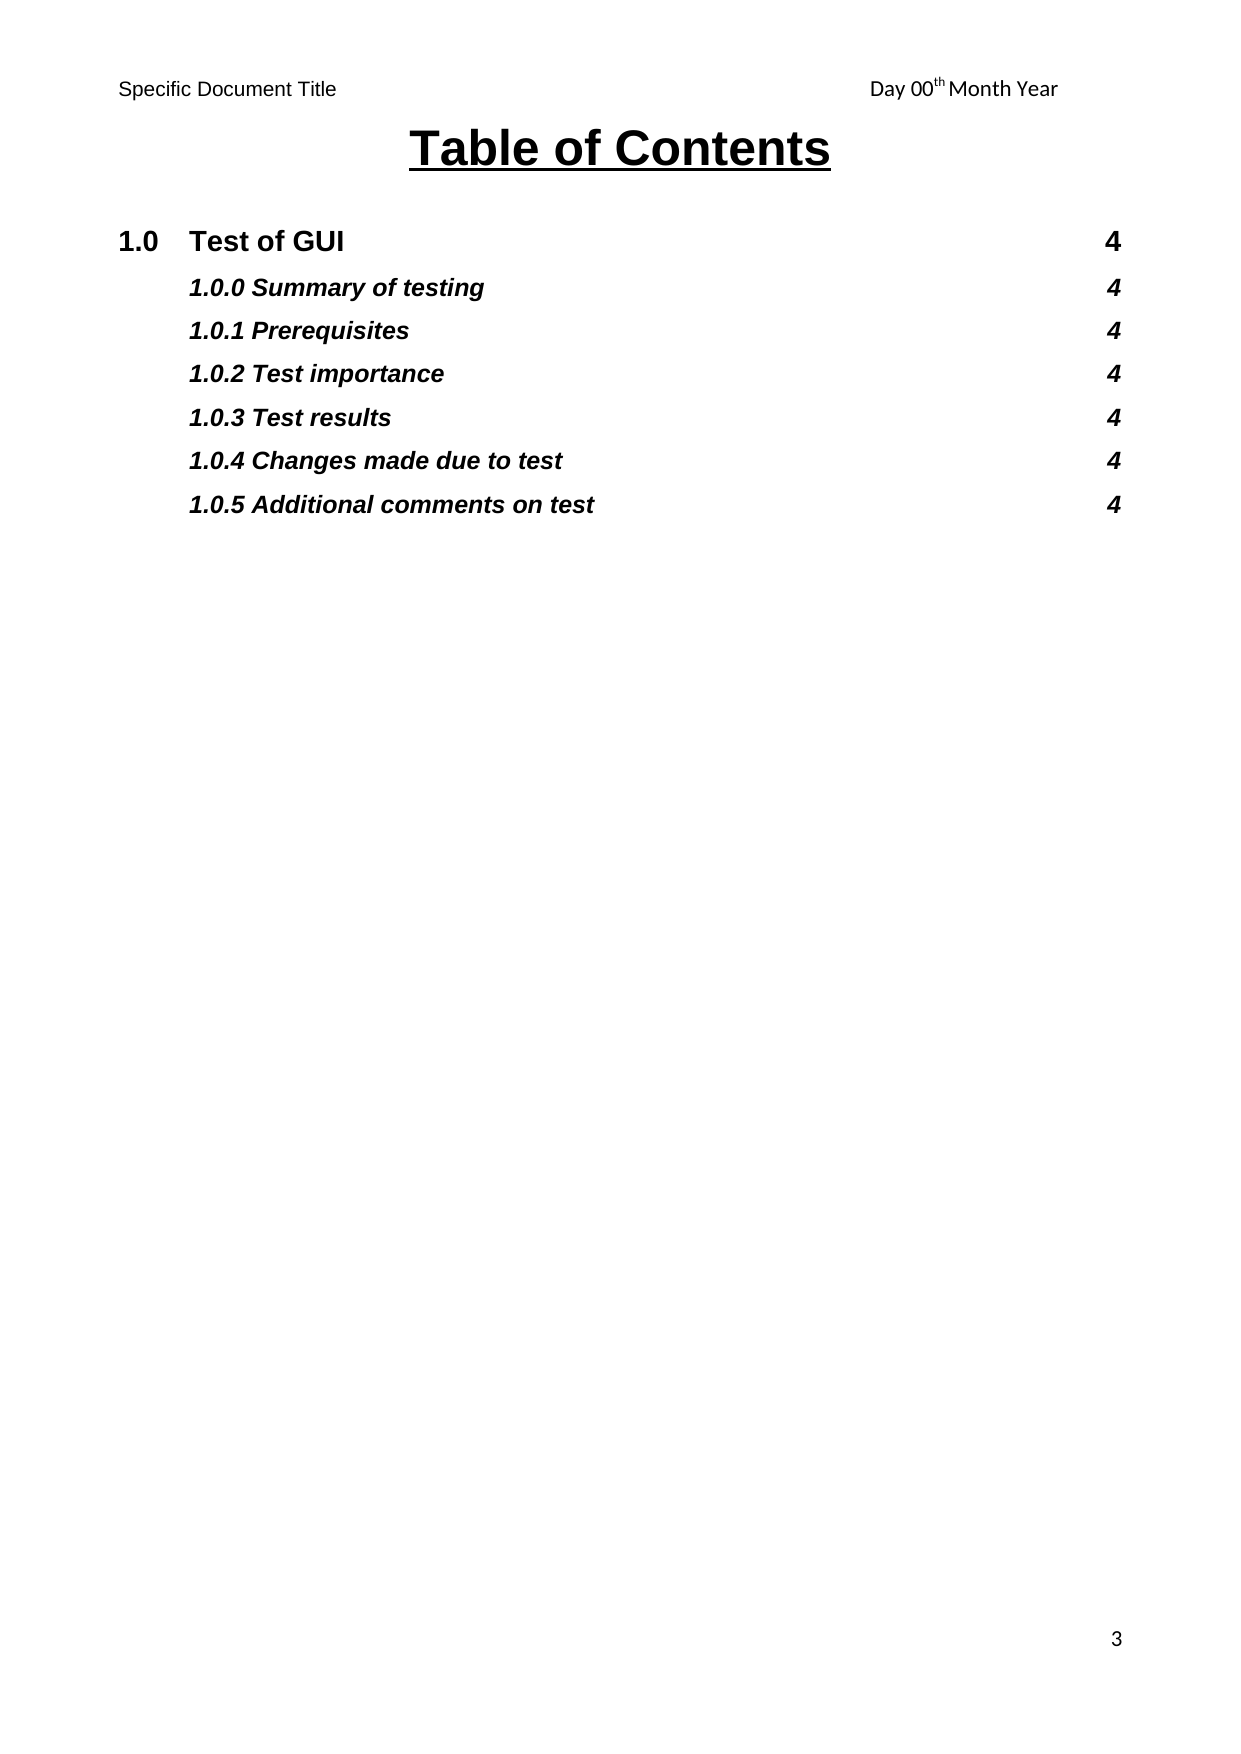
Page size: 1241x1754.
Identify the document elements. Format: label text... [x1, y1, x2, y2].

text Table of Contents [118, 118, 1122, 176]
text 1.0.4 Changes made due to test 4 [189, 446, 1122, 475]
text 1.0.0 Summary of testing 4 [189, 272, 1122, 301]
text 1.0 Test of GUI 4 [118, 223, 1122, 257]
text 1.0.5 Additional comments on test 4 [189, 490, 1122, 518]
text 1.0.2 Test importance 4 [189, 359, 1122, 388]
text 1.0.3 Test results 4 [189, 403, 1122, 432]
text 1.0.1 Prerequisites 4 [189, 316, 1122, 345]
